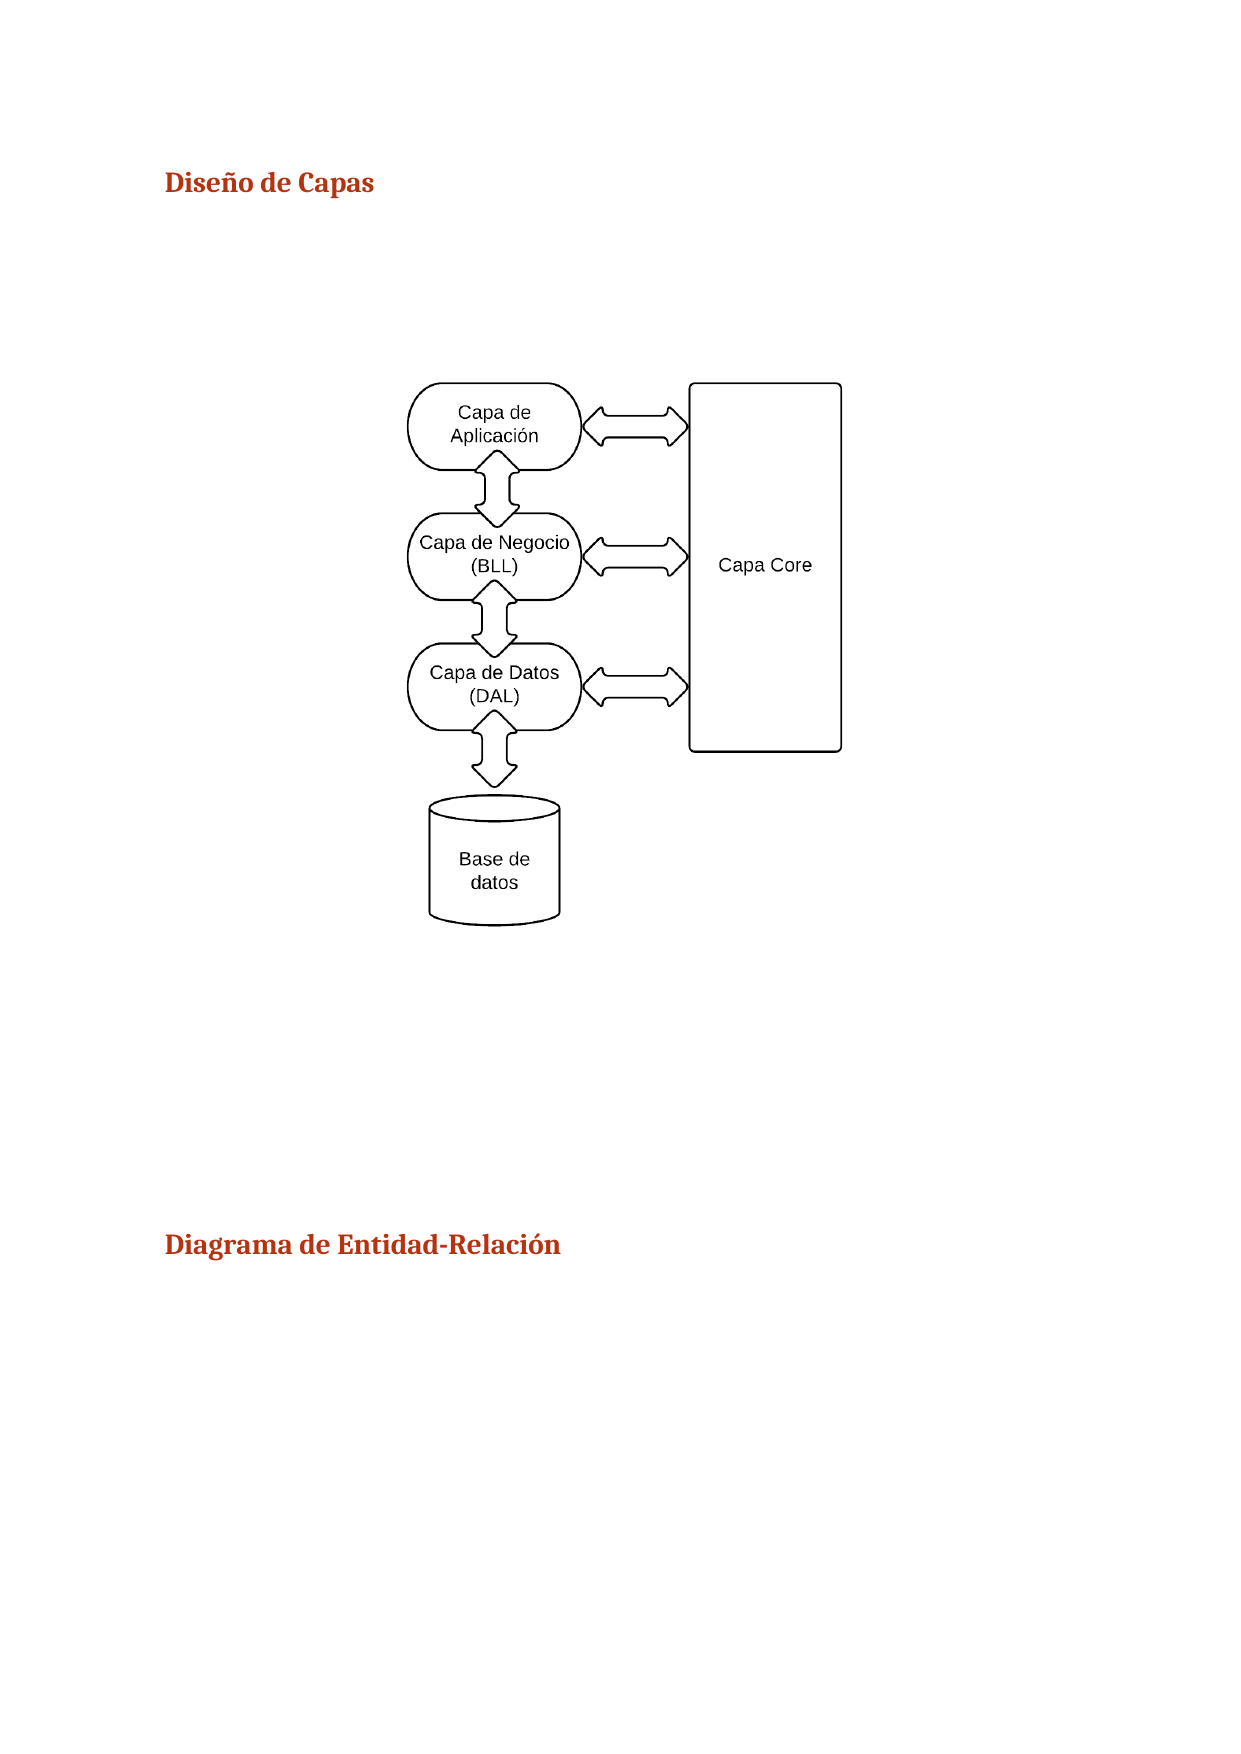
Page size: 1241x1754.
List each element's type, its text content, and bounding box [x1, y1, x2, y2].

picture [164, 256, 1085, 1080]
subtitle Diagrama de Entidad-Relación [164, 1228, 1161, 1262]
subtitle Diseño de Capas [164, 167, 1161, 200]
